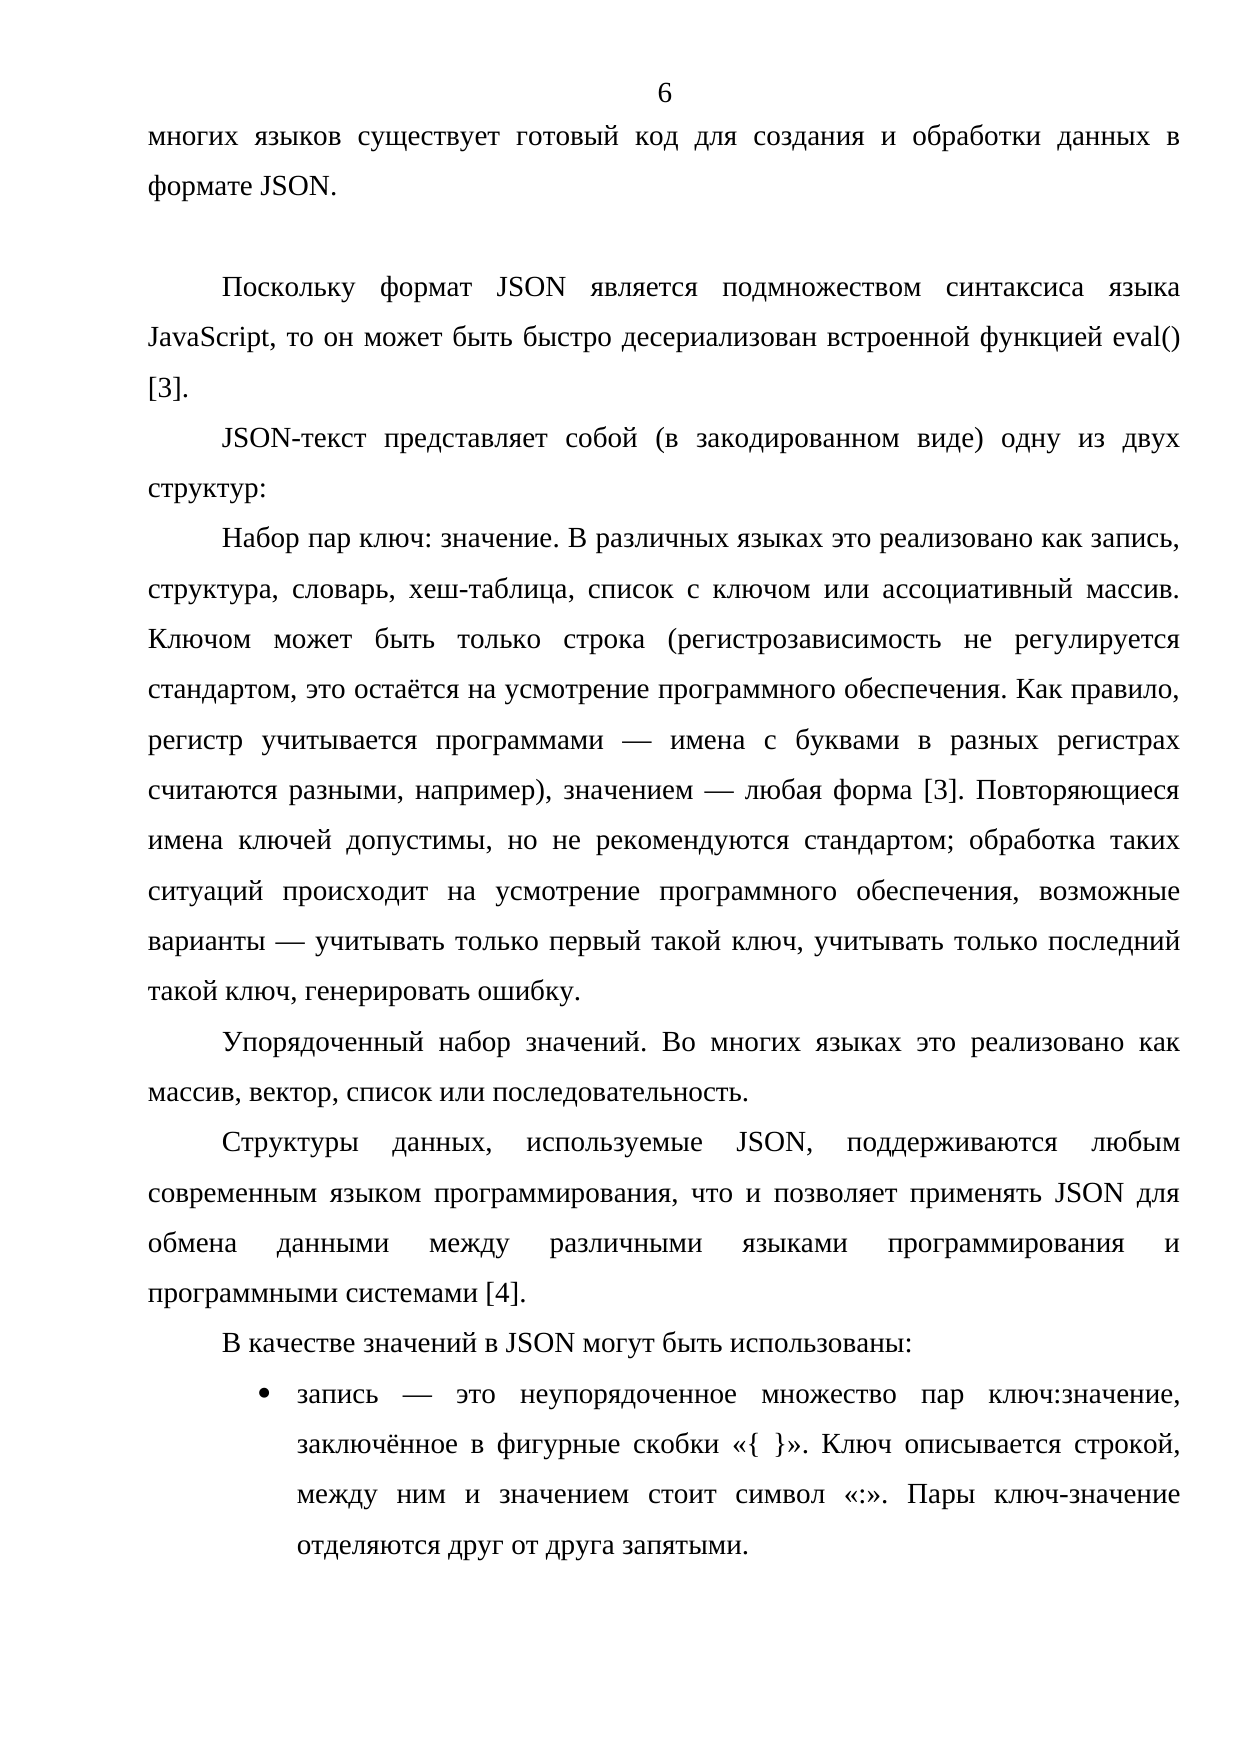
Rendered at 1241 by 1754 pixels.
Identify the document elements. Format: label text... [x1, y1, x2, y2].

text Структуры данных, используемые JSON, поддерживаются любым современным языком программирования, что и позволяет применять JSON для обмена данными между различными языками программирования и программными системами [4]. [148, 1124, 1181, 1309]
text Упорядоченный набор значений. Во многих языках это реализовано как массив, вектор, список или последовательность. [148, 1024, 1181, 1108]
text В качестве значений в JSON могут быть использованы: [148, 1326, 1181, 1359]
text JSON-текст представляет собой (в закодированном виде) одну из двух структур: [148, 420, 1181, 504]
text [148, 118, 1181, 202]
text Поскольку формат JSON является подмножеством синтаксиса языка JavaScript, то он может быть быстро десериализован встроенной функцией eval() [3]. [148, 269, 1181, 403]
text Набор пар ключ: значение. В различных языках это реализовано как запись, структура, словарь, хеш-таблица, список с ключом или ассоциативный массив. Ключом может быть только строка (регистрозависимость не регулируется стандартом, это остаётся на усмотрение программного обеспечения. Как правило, регистр учитывается программами — имена с буквами в разных регистрах считаются разными, например), значением — любая форма [3]. Повторяющиеся имена ключей допустимы, но не рекомендуются стандартом; обработка таких ситуаций происходит на усмотрение программного обеспечения, возможные варианты — учитывать только первый такой ключ, учитывать только последний такой ключ, генерировать ошибку. [148, 521, 1181, 1007]
list запись — это неупорядоченное множество пар ключ:значение, заключённое в фигурные скобки «{ }». Ключ описывается строкой, между ним и значением стоит символ «:». Пары ключ-значение отделяются друг от друга запятыми. [259, 1376, 1181, 1561]
